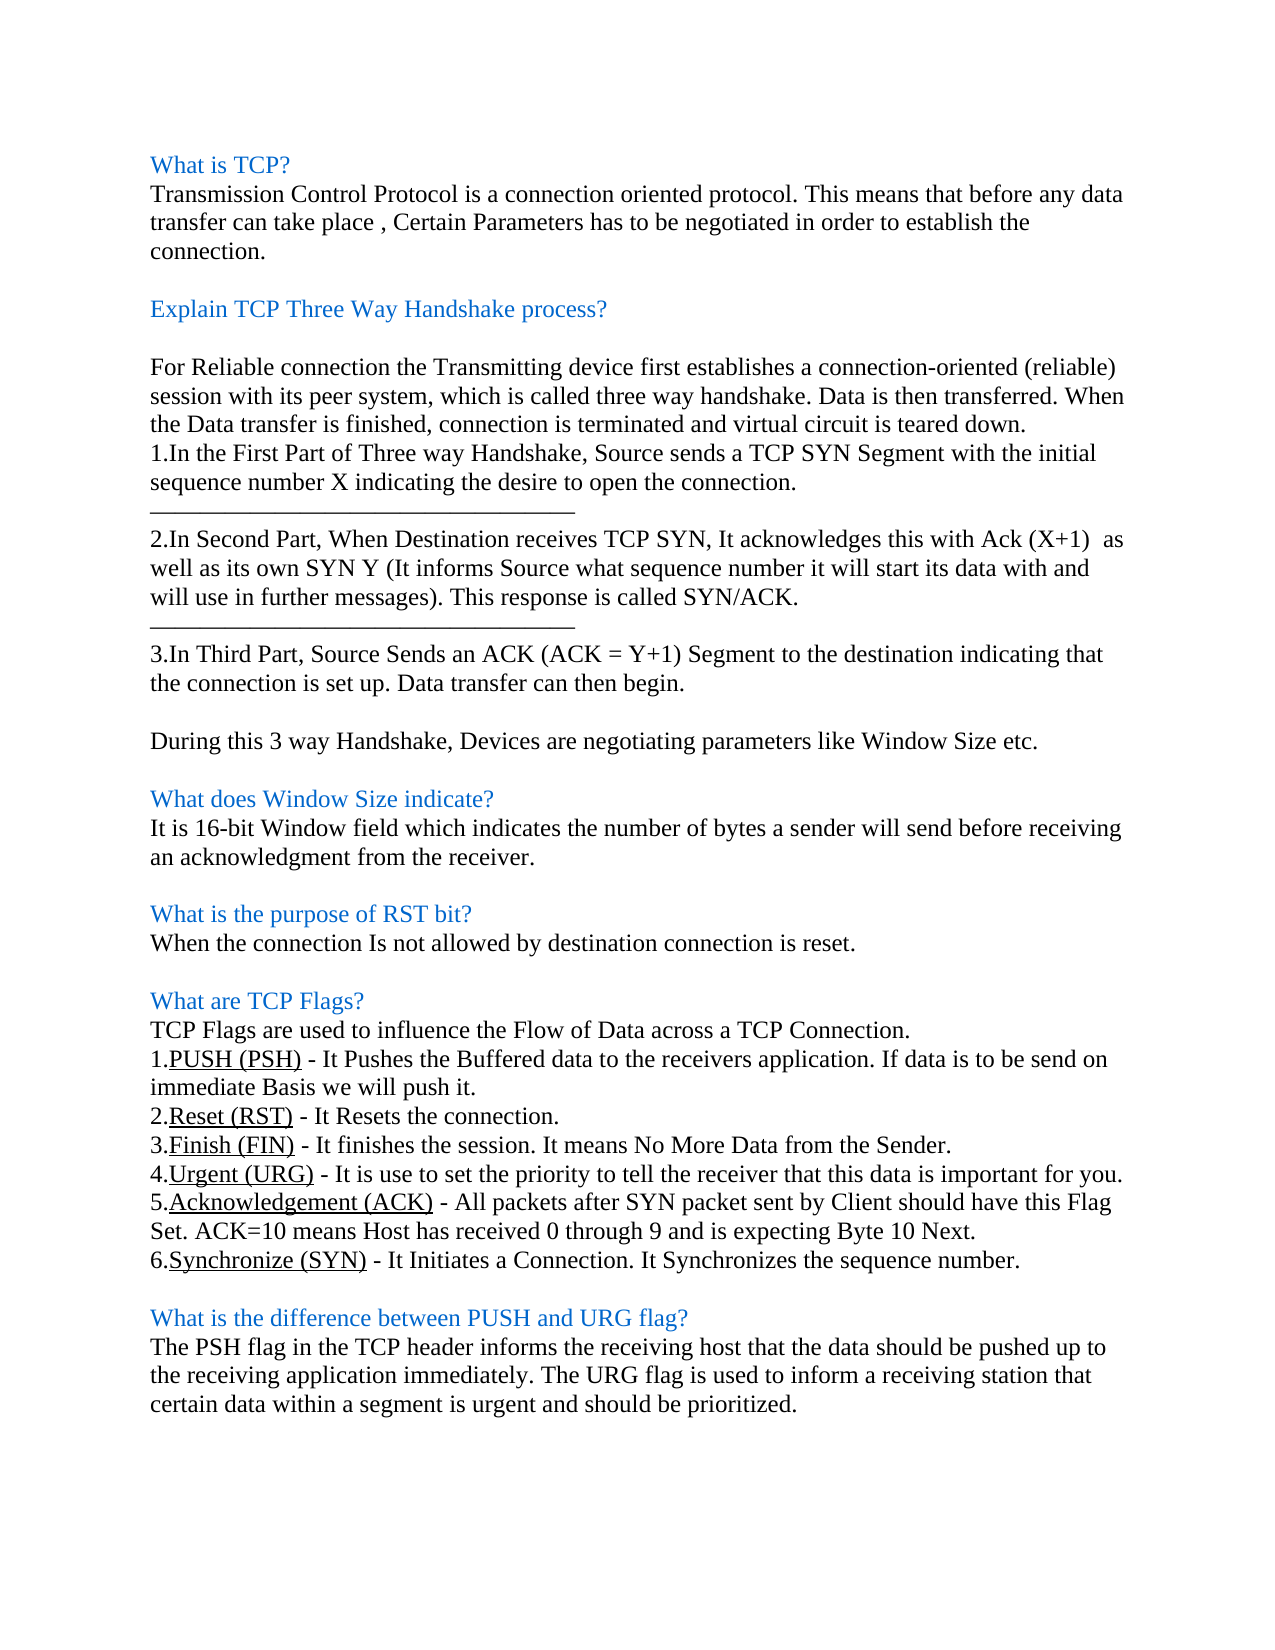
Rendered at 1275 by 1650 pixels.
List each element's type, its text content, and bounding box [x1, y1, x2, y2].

text During this 3 way Handshake, Devices are negotiating parameters like Window Size etc. [150, 726, 1125, 755]
text Explain TCP Three Way Handshake process? [150, 294, 1125, 323]
text What is the purpose of RST bit? When the connection Is not allowed by destination connection is reset. [150, 899, 1125, 957]
text What are TCP Flags? TCP Flags are used to influence the Flow of Data across a TCP Connection. 1.PUSH (PSH) - It Pushes the Buffered data to the receivers application. If data is to be send on immediate Basis we will push it. 2.Reset (RST) - It Resets the connection. 3.Finish (FIN) - It finishes the session. It means No More Data from the Sender. 4.Urgent (URG) - It is use to set the priority to tell the receiver that this data is important for you. 5.Acknowledgement (ACK) - All packets after SYN packet sent by Client should have this Flag Set. ACK=10 means Host has received 0 through 9 and is expecting Byte 10 Next. 6.Synchronize (SYN) - It Initiates a Connection. It Synchronizes the sequence number. [150, 986, 1125, 1274]
text For Reliable connection the Transmitting device first establishes a connection-oriented (reliable) session with its peer system, which is called three way handshake. Data is then transferred. When the Data transfer is finished, connection is terminated and virtual circuit is teared down. 1.In the First Part of Three way Handshake, Source sends a TCP SYN Segment with the initial sequence number X indicating the desire to open the connection. ————————————————— 2.In Second Part, When Destination receives TCP SYN, It acknowledges this with Ack (X+1) as well as its own SYN Y (It informs Source what sequence number it will start its data with and will use in further messages). This response is called SYN/ACK. ————————————————— 3.In Third Part, Source Sends an ACK (ACK = Y+1) Segment to the destination indicating that the connection is set up. Data transfer can then begin. [150, 352, 1125, 697]
text What does Window Size indicate? It is 16-bit Window field which indicates the number of bytes a sender will send before receiving an acknowledgment from the receiver. [150, 784, 1125, 870]
text What is TCP? Transmission Control Protocol is a connection oriented protocol. This means that before any data transfer can take place , Certain Parameters has to be negotiated in order to establish the connection. [150, 150, 1125, 265]
text What is the difference between PUSH and URG flag? The PSH flag in the TCP header informs the receiving host that the data should be pushed up to the receiving application immediately. The URG flag is used to inform a receiving station that certain data within a segment is urgent and should be prioritized. [150, 1303, 1125, 1418]
